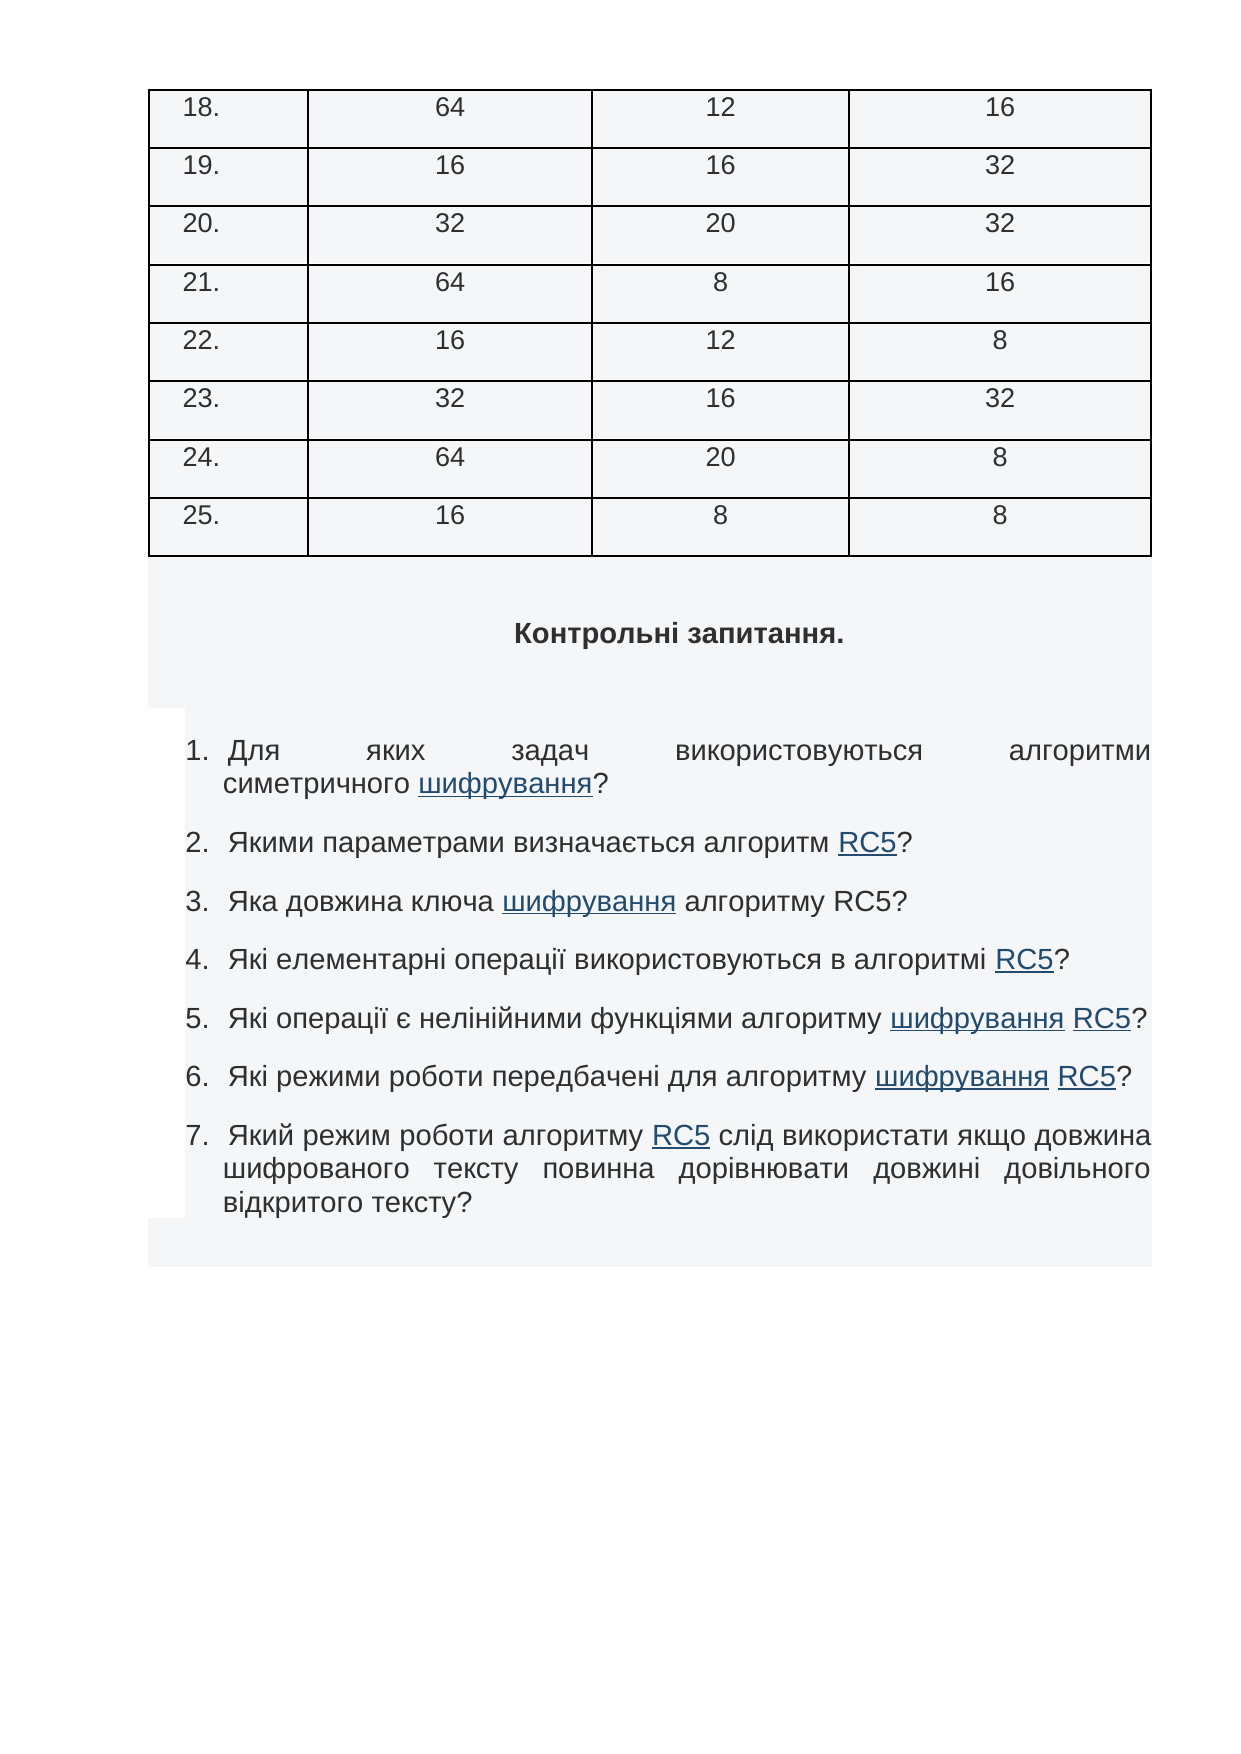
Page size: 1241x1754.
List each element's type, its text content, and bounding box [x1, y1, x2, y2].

table_cell 64 [309, 266, 591, 322]
text 3. Яка довжина ключа шифрування алгоритму RC5? [185, 883, 1152, 917]
table_cell 8 [850, 499, 1150, 555]
table_cell 20 [593, 441, 848, 497]
table_cell 8 [593, 499, 848, 555]
text 6. Які режими роботи передбачені для алгоритму шифрування RC5? [185, 1059, 1152, 1093]
table_cell 12 [593, 324, 848, 380]
table_cell 25. [150, 499, 307, 555]
table_cell 16 [309, 324, 591, 380]
table_cell 12 [593, 91, 848, 147]
table_cell 24. [150, 441, 307, 497]
table_cell 64 [309, 441, 591, 497]
table_cell 32 [309, 207, 591, 263]
table_cell 16 [309, 149, 591, 205]
table_cell 8 [850, 441, 1150, 497]
table_cell 16 [593, 382, 848, 438]
table_cell 20 [593, 207, 848, 263]
text 1. Для яких задач використовуються алгоритми симетричного шифрування? [185, 733, 1152, 800]
text 4. Які елементарні операції використовуються в алгоритмі RC5? [185, 942, 1152, 976]
text 2. Якими параметрами визначається алгоритм RC5? [185, 825, 1152, 858]
table_cell 16 [850, 91, 1150, 147]
table_cell 20. [150, 207, 307, 263]
table_cell 32 [850, 382, 1150, 438]
table_cell 19. [150, 149, 307, 205]
text 7. Який режим роботи алгоритму RC5 слід використати якщо довжина шифрованого тексту повинна дорівнювати довжині довільного відкритого тексту? [185, 1118, 1152, 1218]
table_cell 18. [150, 91, 307, 147]
table_cell 16 [850, 266, 1150, 322]
table_cell 32 [850, 207, 1150, 263]
table_cell 8 [850, 324, 1150, 380]
table_cell 32 [309, 382, 591, 438]
table_cell 16 [309, 499, 591, 555]
table_cell 8 [593, 266, 848, 322]
text 5. Які операції є нелінійними функціями алгоритму шифрування RC5? [185, 1001, 1152, 1034]
table_cell 22. [150, 324, 307, 380]
text Контрольні запитання. [148, 616, 1152, 649]
table_cell 21. [150, 266, 307, 322]
table_cell 64 [309, 91, 591, 147]
table_cell 23. [150, 382, 307, 438]
table_cell 16 [593, 149, 848, 205]
table_cell 32 [850, 149, 1150, 205]
